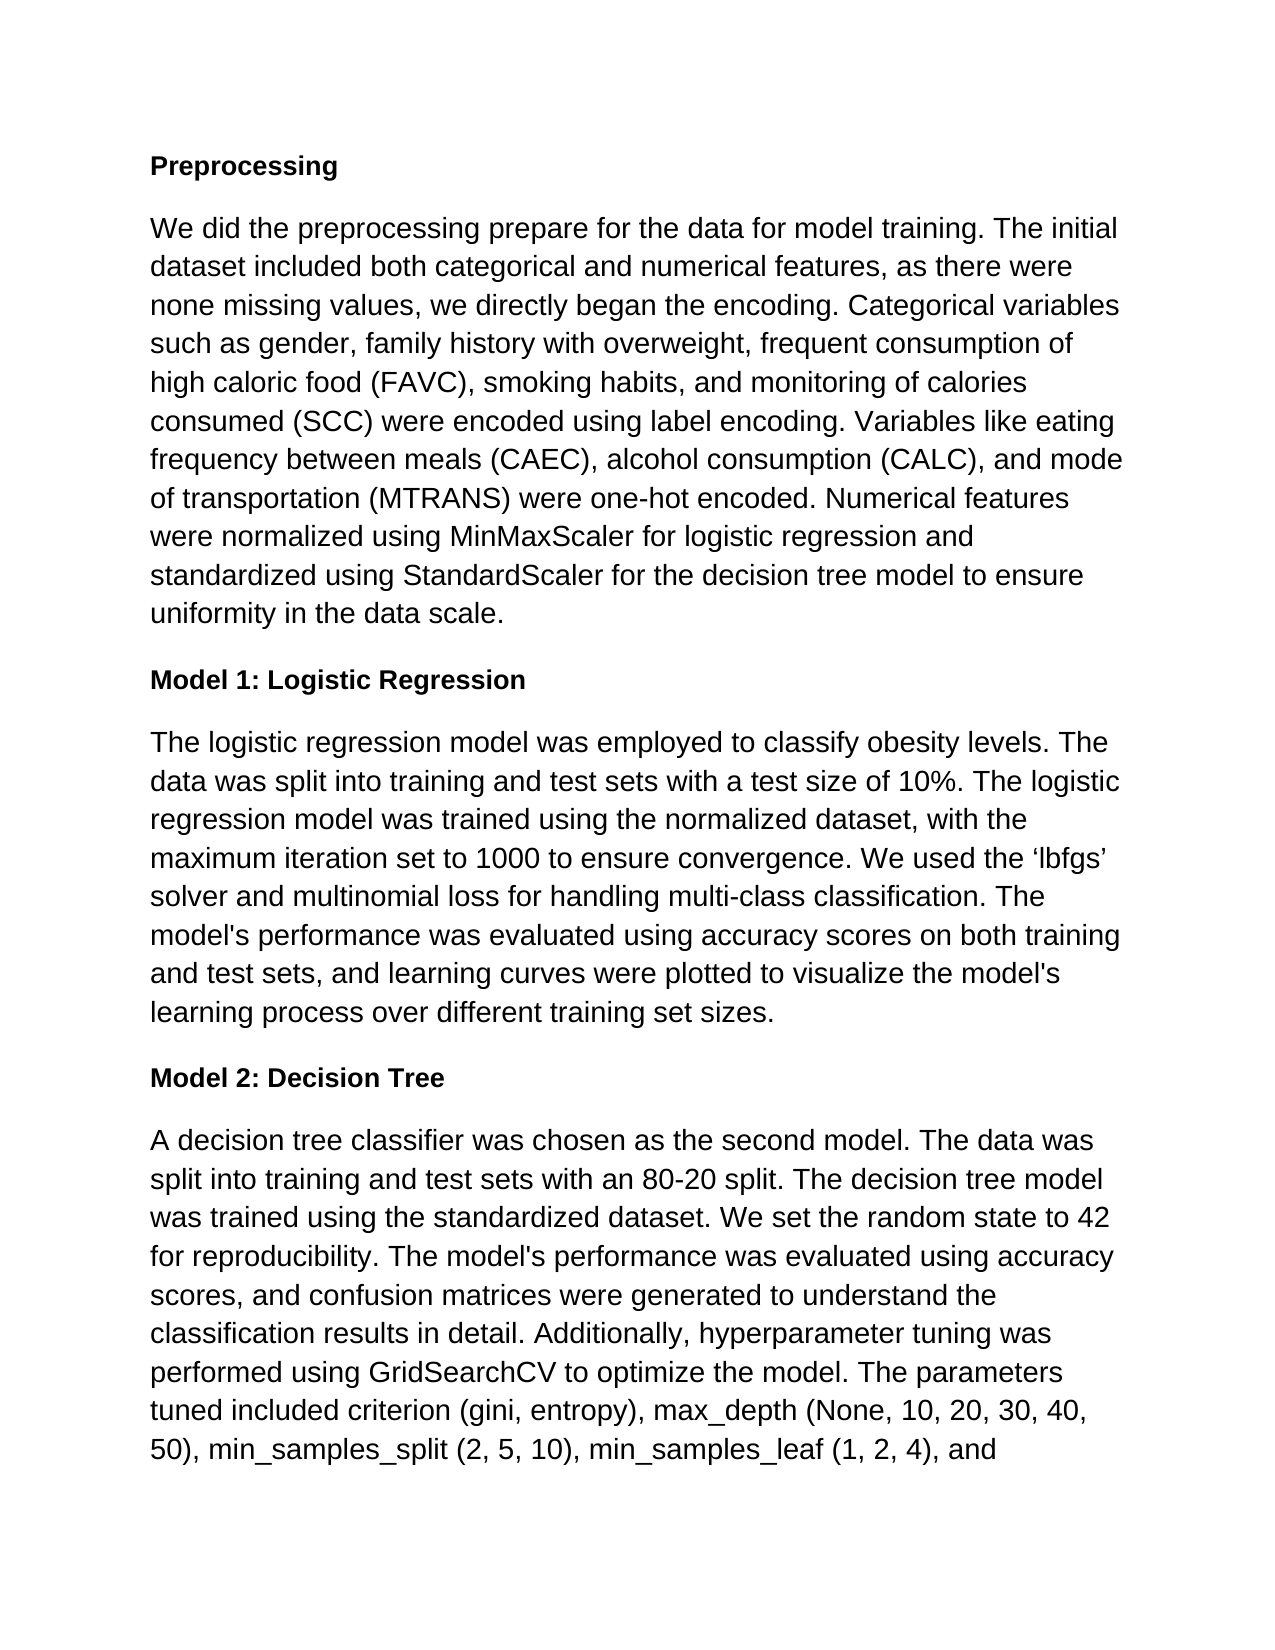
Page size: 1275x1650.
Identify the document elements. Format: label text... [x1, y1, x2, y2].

subtitle Preprocessing [150, 150, 1125, 181]
text The logistic regression model was employed to classify obesity levels. The data was split into training and test sets with a test size of 10%. The logistic regression model was trained using the normalized dataset, with the maximum iteration set to 1000 to ensure convergence. We used the ‘lbfgs’ solver and multinomial loss for handling multi-class classification. The model's performance was evaluated using accuracy scores on both training and test sets, and learning curves were plotted to visualize the model's learning process over different training set sizes. [150, 725, 1125, 1028]
subtitle Model 1: Logistic Regression [150, 664, 1125, 695]
subtitle Model 2: Decision Tree [150, 1062, 1125, 1094]
text We did the preprocessing prepare for the data for model training. The initial dataset included both categorical and numerical features, as there were none missing values, we directly began the encoding. Categorical variables such as gender, family history with overweight, frequent consumption of high caloric food (FAVC), smoking habits, and monitoring of calories consumed (SCC) were encoded using label encoding. Variables like eating frequency between meals (CAEC), alcohol consumption (CALC), and mode of transportation (MTRANS) were one-hot encoded. Numerical features were normalized using MinMaxScaler for logistic regression and standardized using StandardScaler for the decision tree model to ensure uniformity in the data scale. [150, 211, 1125, 630]
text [150, 1123, 1125, 1465]
